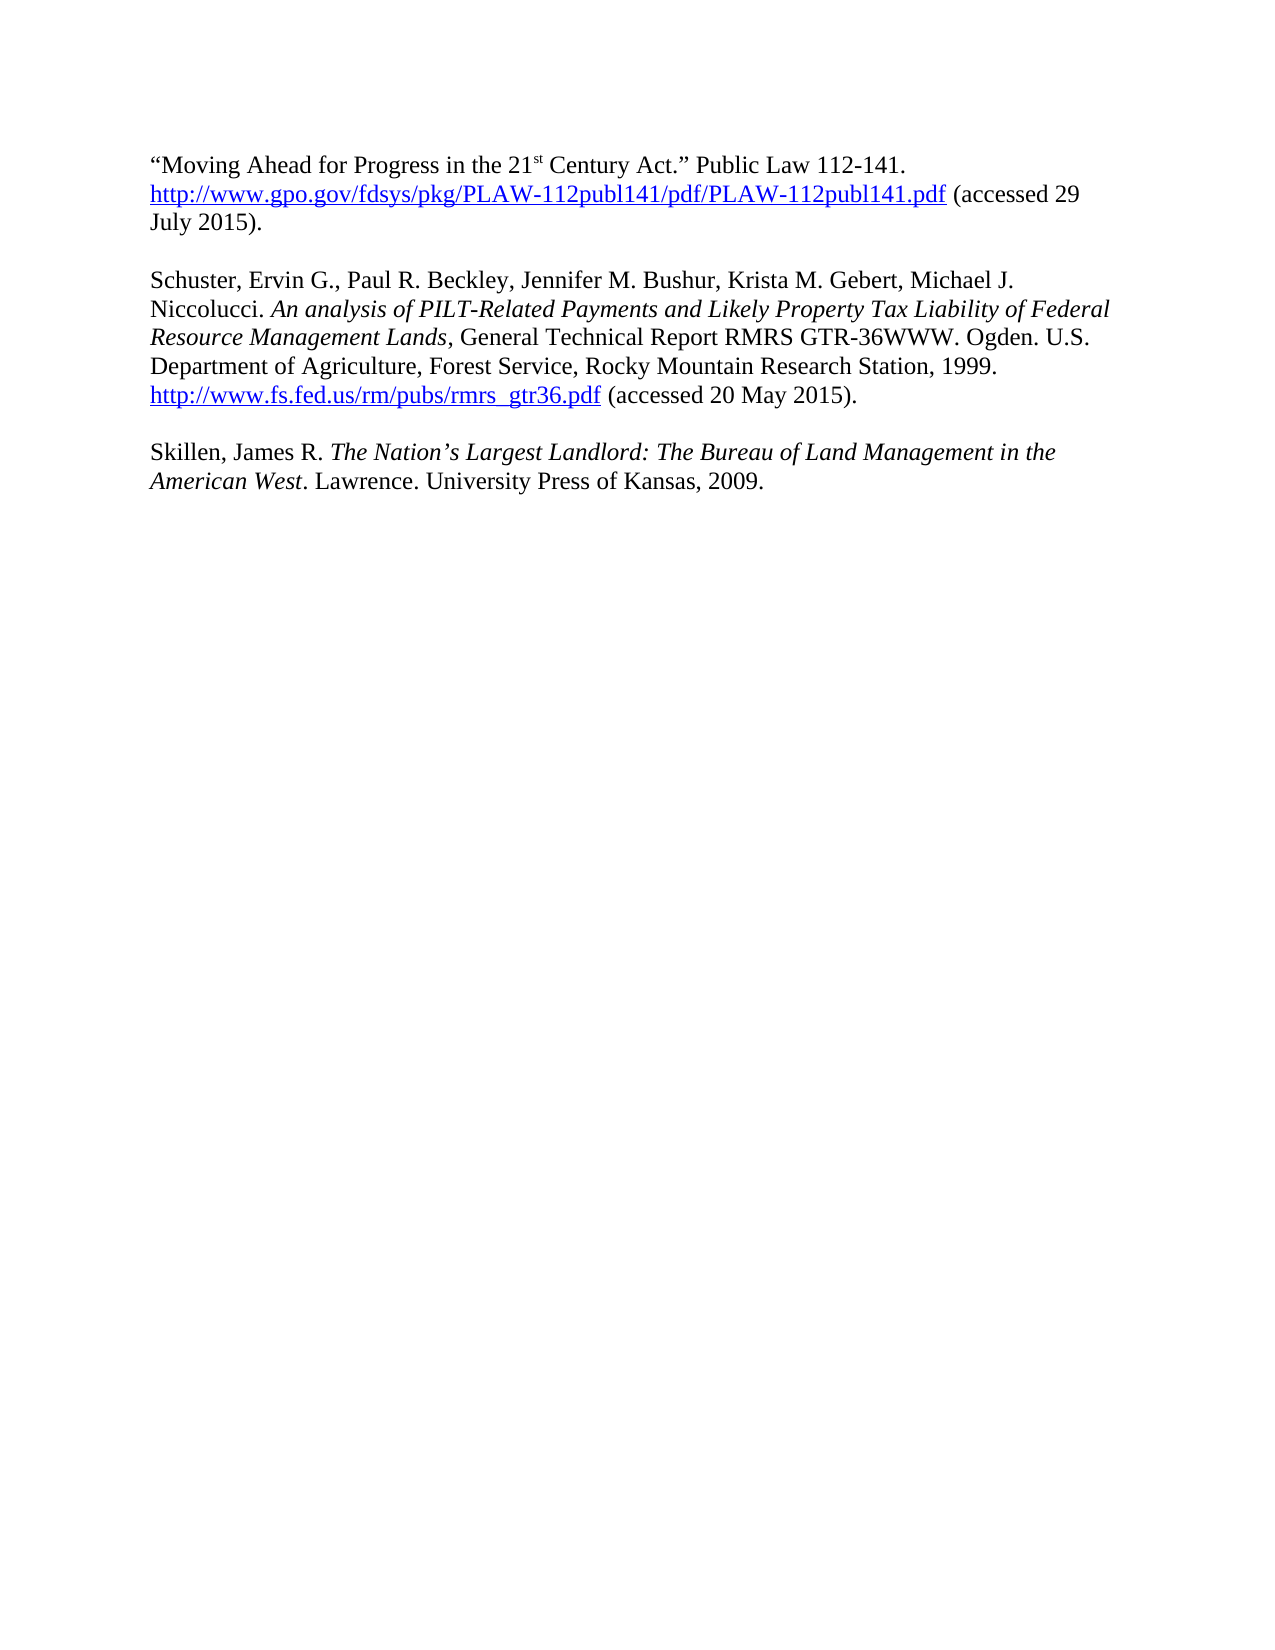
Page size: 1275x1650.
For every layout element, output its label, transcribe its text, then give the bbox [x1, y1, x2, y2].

text Schuster, Ervin G., Paul R. Beckley, Jennifer M. Bushur, Krista M. Gebert, Michael J. Niccolucci. An analysis of PILT-Related Payments and Likely Property Tax Liability of Federal Resource Management Lands, General Technical Report RMRS GTR-36WWW. Ogden. U.S. Department of Agriculture, Forest Service, Rocky Mountain Research Station, 1999. http://www.fs.fed.us/rm/pubs/rmrs_gtr36.pdf (accessed 20 May 2015). [150, 265, 1125, 409]
text “Moving Ahead for Progress in the 21st Century Act.” Public Law 112-141. http://www.gpo.gov/fdsys/pkg/PLAW-112publ141/pdf/PLAW-112publ141.pdf (accessed 29 July 2015). [150, 150, 1125, 236]
text Skillen, James R. The Nation’s Largest Landlord: The Bureau of Land Management in the American West. Lawrence. University Press of Kansas, 2009. [150, 437, 1125, 495]
